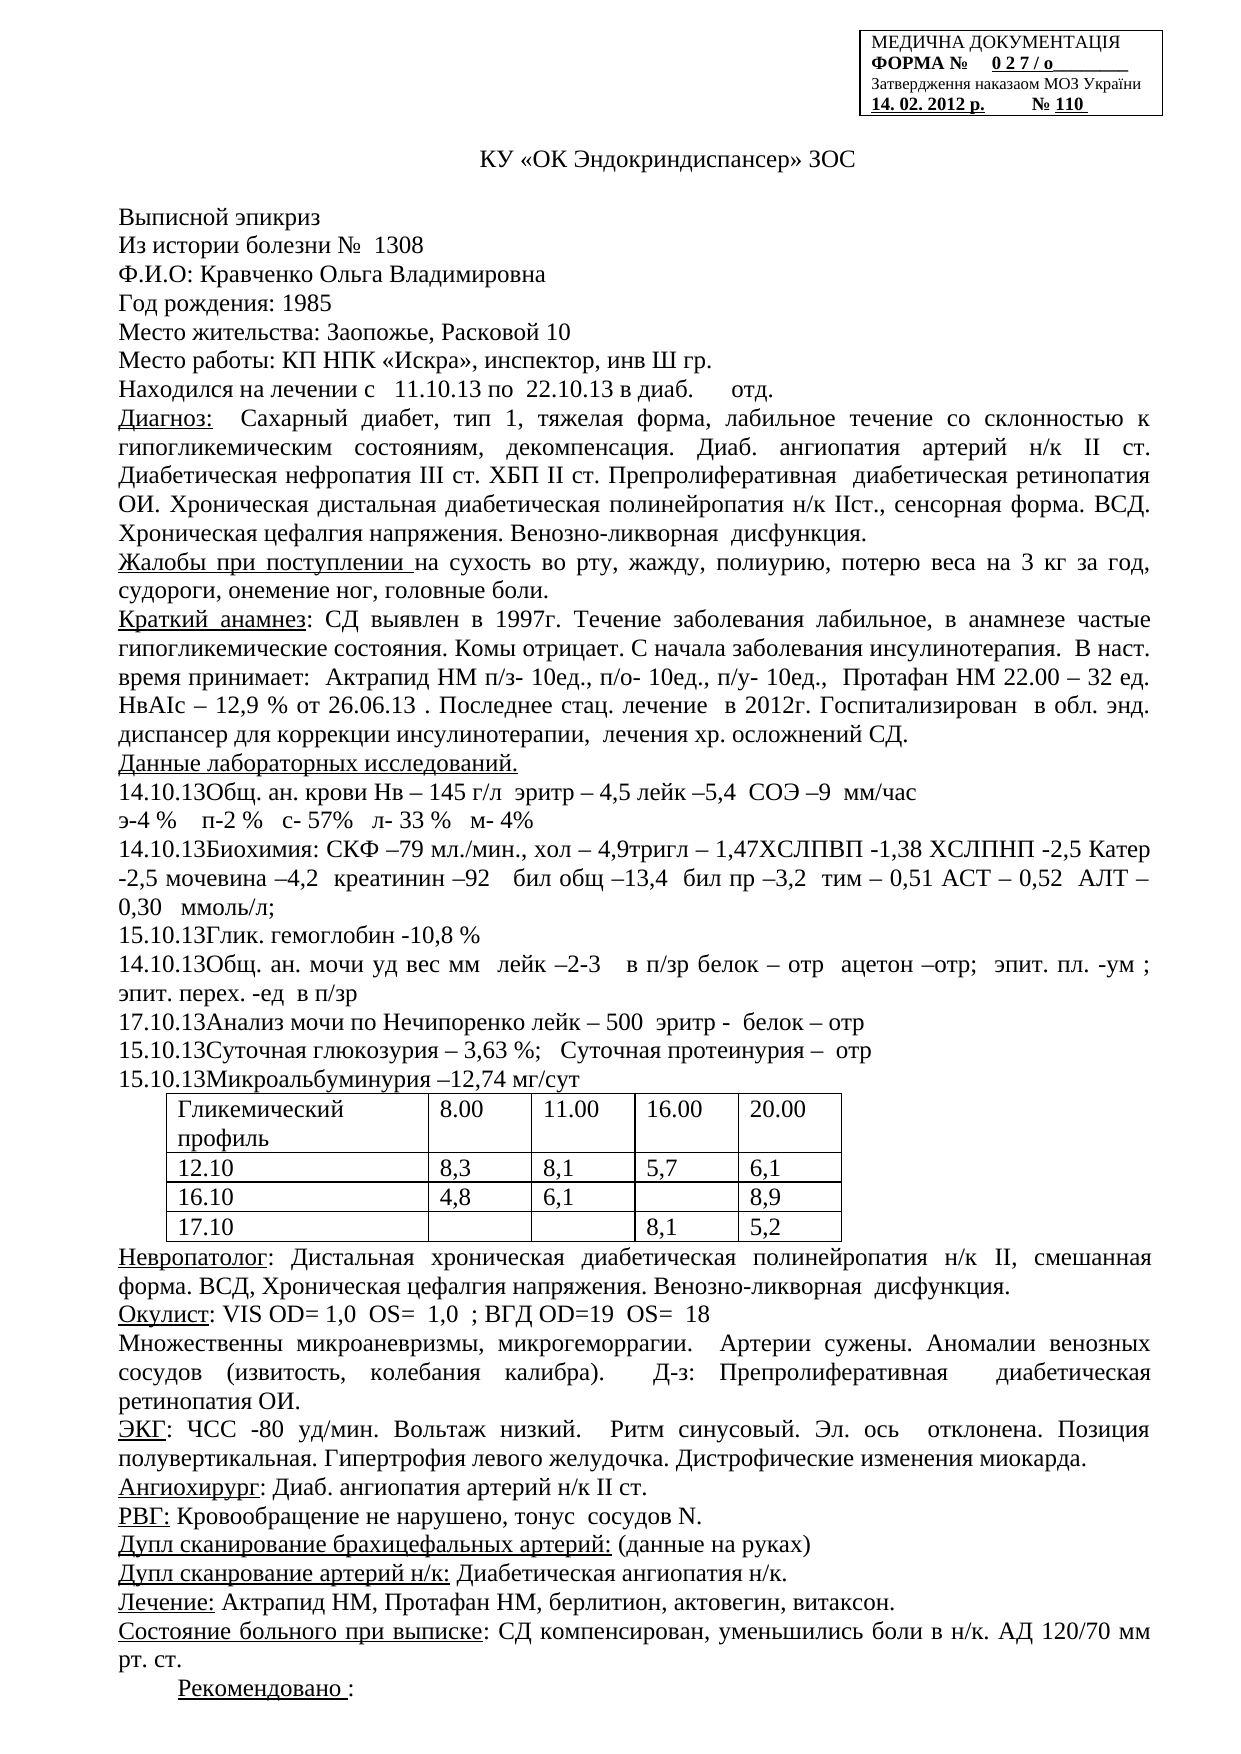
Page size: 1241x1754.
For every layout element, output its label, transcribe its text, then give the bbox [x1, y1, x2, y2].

text Состояние больного при выписке: СД компенсирован, уменьшились боли в н/к. АД 120/70 мм рт. ст. [118, 1616, 1152, 1673]
table_cell 5,2 [739, 1212, 841, 1241]
text Год рождения: 1985 [118, 288, 1152, 317]
text Лечение: Актрапид НМ, Протафан НМ, берлитион, актовегин, витаксон. [118, 1587, 1152, 1616]
table_header 16.00 [636, 1094, 738, 1152]
table_header 11.00 [532, 1094, 634, 1152]
text Невропатолог: Дистальная хроническая диабетическая полинейропатия н/к II, смешанная форма. ВСД, Хроническая цефалгия напряжения. Венозно-ликворная дисфункция. [118, 1242, 1152, 1299]
text Находился на лечении с 11.10.13 по 22.10.13 в диаб. отд. [118, 374, 1152, 403]
text ЭКГ: ЧСС -80 уд/мин. Вольтаж низкий. Ритм синусовый. Эл. ось отклонена. Позиция полувертикальная. Гипертрофия левого желудочка. Дистрофические изменения миокарда. [118, 1414, 1152, 1472]
table_cell 8,1 [532, 1153, 634, 1181]
table_cell 17.10 [167, 1212, 428, 1241]
text Множественны микроаневризмы, микрогеморрагии. Артерии сужены. Аномалии венозных сосудов (извитость, колебания калибра). Д-з: Препролиферативная диабетическая ретинопатия ОИ. [118, 1328, 1152, 1414]
table_cell [636, 1183, 738, 1211]
table_cell 8,1 [636, 1212, 738, 1241]
subtitle КУ «ОК Эндокриндиспансер» ЗОС [177, 144, 1158, 173]
text э-4 % п-2 % с- 57% л- 33 % м- 4% [118, 806, 1152, 834]
table_header 20.00 [739, 1094, 841, 1152]
text 14.10.13Общ. ан. крови Нв – 145 г/л эритр – 4,5 лейк –5,4 СОЭ –9 мм/час [118, 777, 1152, 806]
subtitle 15.10.13Микроальбуминурия –12,74 мг/сут [118, 1064, 1152, 1093]
text 17.10.13Анализ мочи по Нечипоренко лейк – 500 эритр - белок – отр [118, 1007, 1152, 1036]
table_header Гликемический профиль [167, 1094, 428, 1152]
subtitle Из истории болезни № 1308 [118, 231, 1152, 259]
table_cell [532, 1212, 634, 1241]
text Данные лабораторных исследований. [118, 748, 1152, 777]
table_cell 5,7 [636, 1153, 738, 1181]
table_cell 8,3 [429, 1153, 531, 1181]
text Дупл сканрование артерий н/к: Диабетическая ангиопатия н/к. [118, 1558, 1152, 1587]
text Ангиохирург: Диаб. ангиопатия артерий н/к II ст. [118, 1472, 1152, 1501]
table_cell 16.10 [167, 1183, 428, 1211]
text Место работы: КП НПК «Искра», инспектор, инв Ш гр. [118, 346, 1152, 374]
subtitle 14.10.13Общ. ан. мочи уд вес мм лейк –2-3 в п/зр белок – отр ацетон –отр; эпит. пл. -ум ; эпит. перех. -ед в п/зр [118, 949, 1152, 1007]
table_cell 8,9 [739, 1183, 841, 1211]
text 15.10.13Глик. гемоглобин -10,8 % [118, 921, 1152, 949]
table_cell 6,1 [532, 1183, 634, 1211]
text Жалобы при поступлении на сухость во рту, жажду, полиурию, потерю веса на 3 кг за год, судороги, онемение ног, головные боли. [118, 547, 1152, 604]
table_cell [429, 1212, 531, 1241]
text Место жительства: Заопожье, Расковой 10 [118, 317, 1152, 346]
text Диагноз: Сахарный диабет, тип 1, тяжелая форма, лабильное течение со склонностью к гипогликемическим состояниям, декомпенсация. Диаб. ангиопатия артерий н/к II ст. Диабетическая нефропатия III ст. ХБП II ст. Препролиферативная диабетическая ретинопатия ОИ. Хроническая дистальная диабетическая полинейропатия н/к IIст., сенсорная форма. ВСД. Хроническая цефалгия напряжения. Венозно-ликворная дисфункция. [118, 403, 1152, 547]
text 15.10.13Суточная глюкозурия – 3,63 %; Суточная протеинурия – отр [118, 1036, 1152, 1064]
table_cell 6,1 [739, 1153, 841, 1181]
text Рекомендовано : [177, 1673, 1152, 1702]
text РВГ: Кровообращение не нарушено, тонус сосудов N. [118, 1501, 1152, 1529]
text Дупл сканирование брахицефальных артерий: (данные на руках) [118, 1529, 1152, 1558]
text 14.10.13Биохимия: СКФ –79 мл./мин., хол – 4,9тригл – 1,47ХСЛПВП -1,38 ХСЛПНП -2,5 Катер -2,5 мочевина –4,2 креатинин –92 бил общ –13,4 бил пр –3,2 тим – 0,51 АСТ – 0,52 АЛТ –0,30 ммоль/л; [118, 834, 1152, 921]
subtitle Ф.И.О: Кравченко Ольга Владимировна [118, 259, 1152, 288]
text Окулист: VIS OD= 1,0 OS= 1,0 ; ВГД OD=19 OS= 18 [118, 1299, 1152, 1328]
table_header 8.00 [429, 1094, 531, 1152]
table_cell 4,8 [429, 1183, 531, 1211]
text Краткий анамнез: СД выявлен в 1997г. Течение заболевания лабильное, в анамнезе частые гипогликемические состояния. Комы отрицает. С начала заболевания инсулинотерапия. В наст. время принимает: Актрапид НМ п/з- 10ед., п/о- 10ед., п/у- 10ед., Протафан НМ 22.00 – 32 ед. НвАIс – 12,9 % от 26.06.13 . Последнее стац. лечение в 2012г. Госпитализирован в обл. энд. диспансер для коррекции инсулинотерапии, лечения хр. осложнений СД. [118, 604, 1152, 748]
subtitle Выписной эпикриз [118, 202, 1158, 231]
table_cell 12.10 [167, 1153, 428, 1181]
